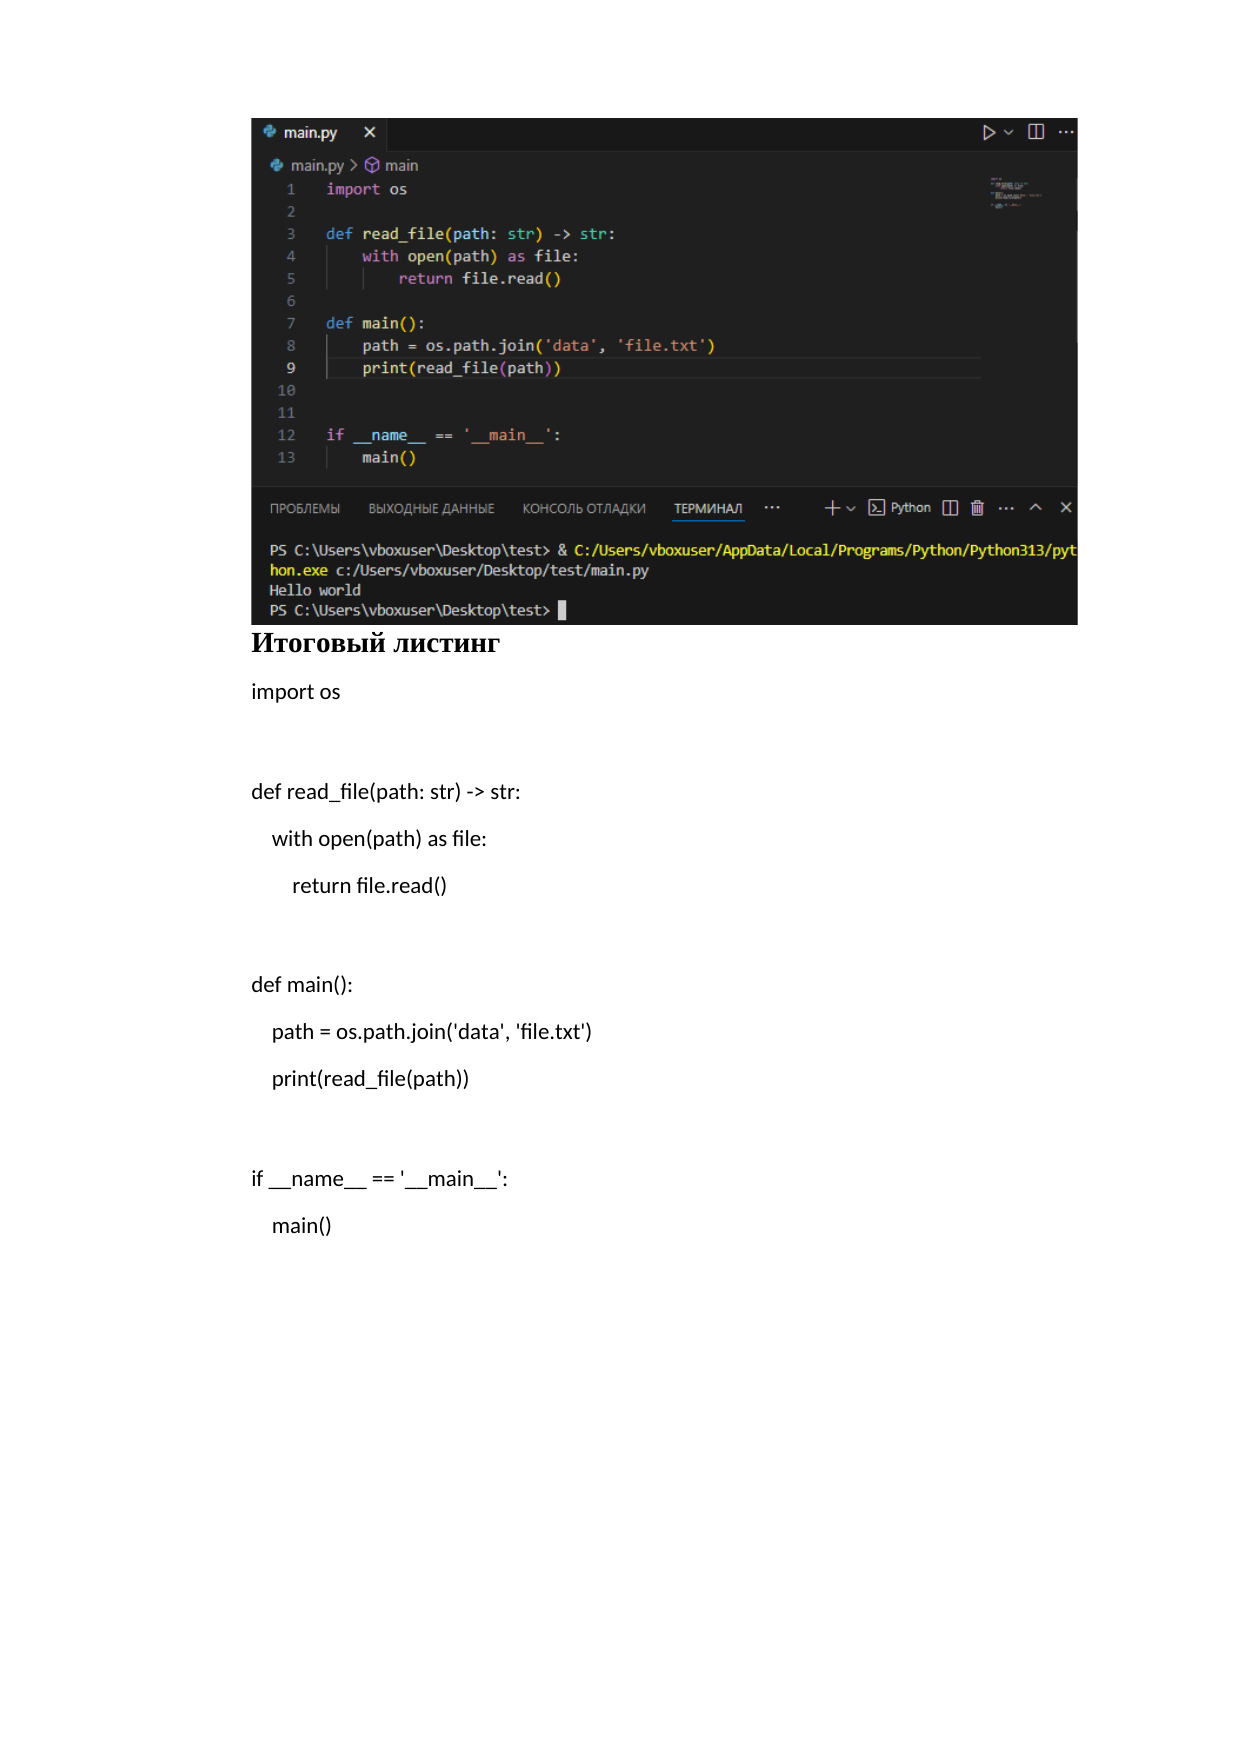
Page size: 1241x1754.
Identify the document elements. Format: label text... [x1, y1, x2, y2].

text return file.read() [251, 871, 1152, 899]
text with open(path) as file: [251, 824, 1152, 852]
text def read_file(path: str) -> str: [251, 777, 1152, 805]
text main() [251, 1211, 1152, 1239]
text if __name__ == '__main__': [251, 1164, 1152, 1192]
text print(read_file(path)) [251, 1064, 1152, 1092]
text import os [251, 677, 1152, 706]
text def main(): [251, 971, 1152, 999]
text path = os.path.join('data', 'file.txt') [251, 1017, 1152, 1046]
picture [251, 118, 1078, 625]
